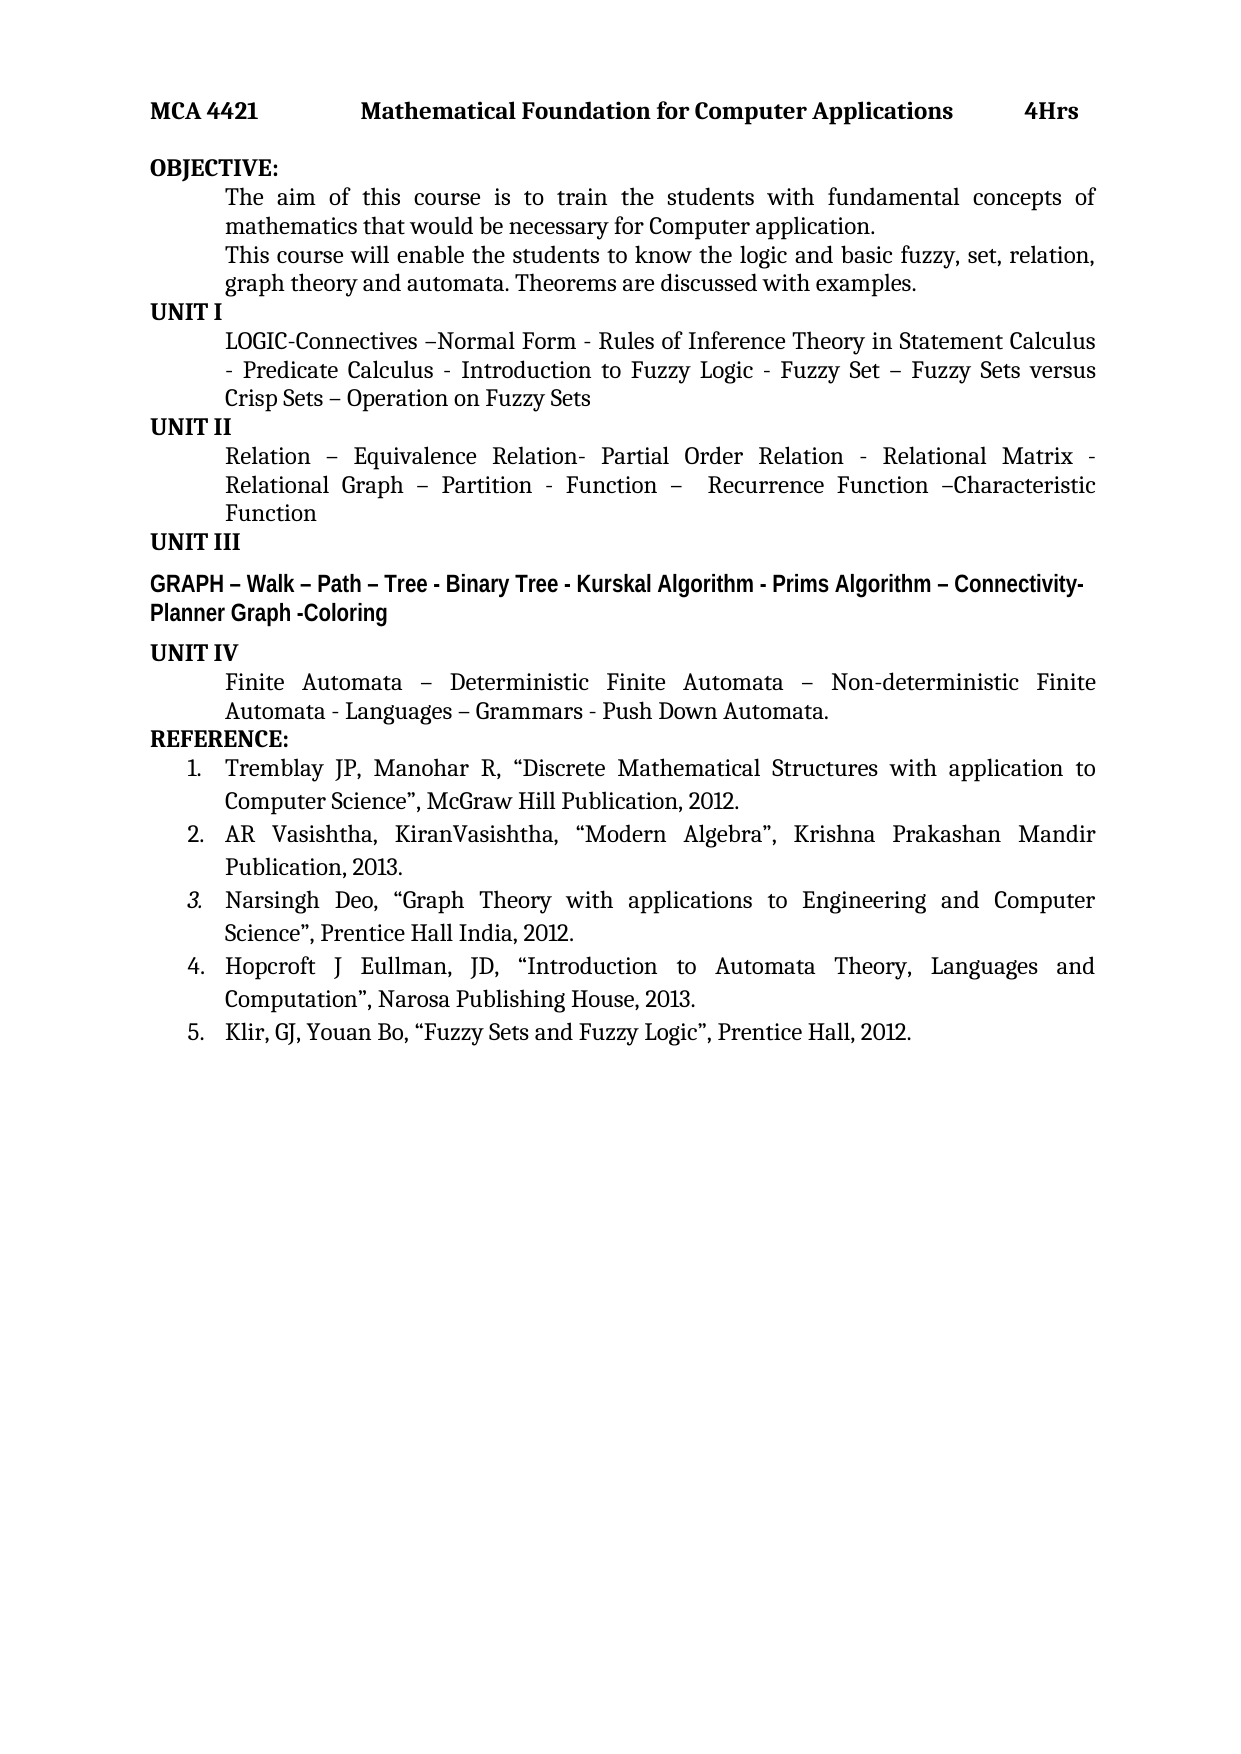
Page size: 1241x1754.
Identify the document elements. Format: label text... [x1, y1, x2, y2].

list Narsingh Deo, “Graph Theory with applications to Engineering and Computer Science”, Prentice Hall India, 2012. [187, 886, 1097, 948]
text UNIT II [150, 413, 1097, 442]
text REFERENCE: [150, 725, 1097, 754]
list Hopcroft J Eullman, JD, “Introduction to Automata Theory, Languages and Computation”, Narosa Publishing House, 2013. [187, 952, 1097, 1014]
text UNIT IV [150, 639, 1097, 668]
list AR Vasishtha, KiranVasishtha, “Modern Algebra”, Krishna Prakashan Mandir Publication, 2013. [187, 820, 1097, 882]
text The aim of this course is to train the students with fundamental concepts of mathematics that would be necessary for Computer application. [225, 183, 1097, 241]
text Relation – Equivalence Relation- Partial Order Relation - Relational Matrix - Relational Graph – Partition - Function – Recurrence Function –Characteristic Function [225, 442, 1097, 528]
subtitle GRAPH – Walk – Path – Tree - Binary Tree - Kurskal Algorithm - Prims Algorithm – Connectivity- Planner Graph -Coloring [150, 569, 1097, 627]
text This course will enable the students to know the logic and basic fuzzy, set, relation, graph theory and automata. Theorems are discussed with examples. [225, 241, 1097, 298]
text OBJECTIVE: [150, 154, 1097, 183]
text MCA 4421 Mathematical Foundation for Computer Applications 4Hrs [150, 97, 1097, 126]
list Tremblay JP, Manohar R, “Discrete Mathematical Structures with application to Computer Science”, McGraw Hill Publication, 2012. [187, 754, 1097, 816]
text LOGIC-Connectives –Normal Form - Rules of Inference Theory in Statement Calculus - Predicate Calculus - Introduction to Fuzzy Logic - Fuzzy Set – Fuzzy Sets versus Crisp Sets – Operation on Fuzzy Sets [225, 327, 1097, 413]
text Finite Automata – Deterministic Finite Automata – Non-deterministic Finite Automata - Languages – Grammars - Push Down Automata. [225, 668, 1097, 725]
text UNIT I [150, 298, 1097, 327]
text UNIT III [150, 528, 1097, 557]
list Klir, GJ, Youan Bo, “Fuzzy Sets and Fuzzy Logic”, Prentice Hall, 2012. [187, 1018, 1097, 1047]
